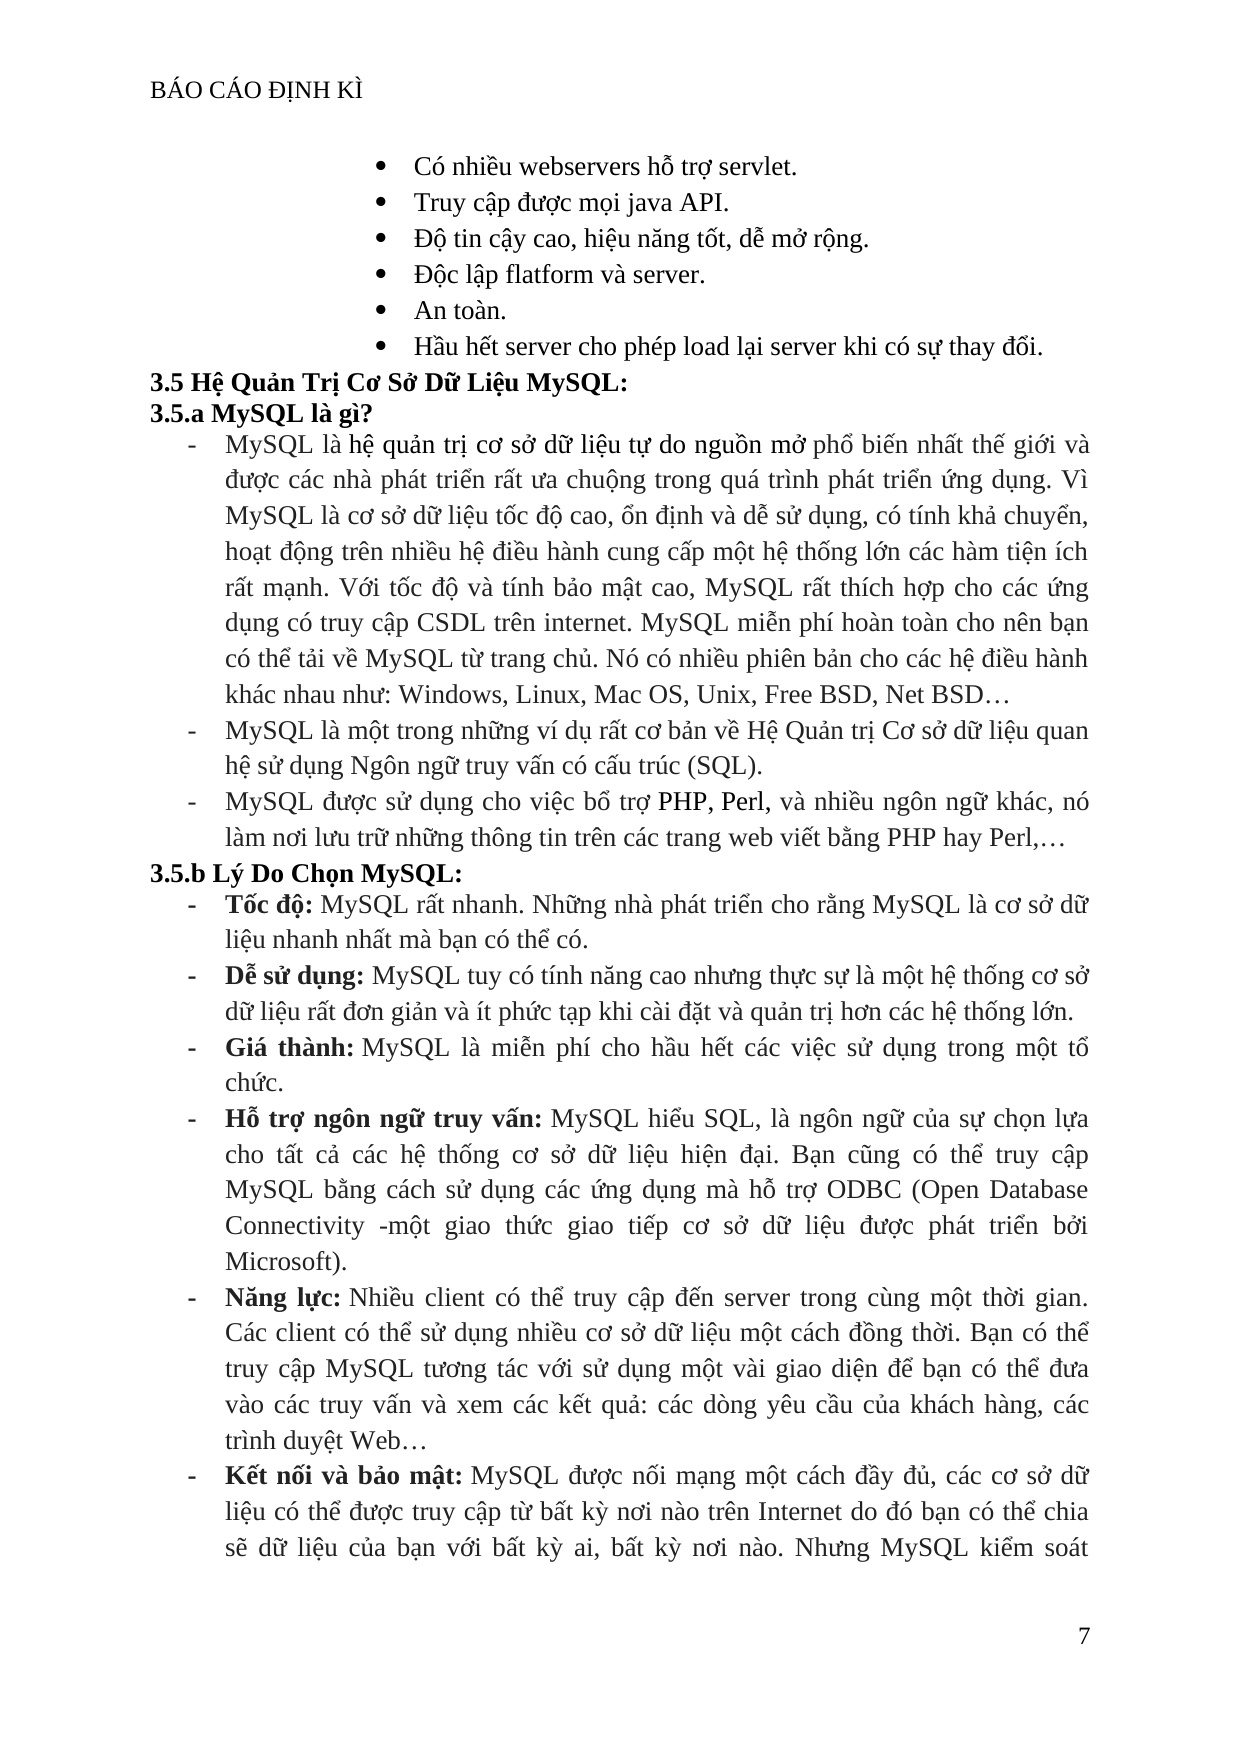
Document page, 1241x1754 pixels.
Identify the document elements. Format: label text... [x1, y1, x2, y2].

list MySQL là hệ quản trị cơ sở dữ liệu tự do nguồn mở phổ biến nhất thế giới và được các nhà phát triển rất ưa chuộng trong quá trình phát triển ứng dụng. Vì MySQL là cơ sở dữ liệu tốc độ cao, ổn định và dễ sử dụng, có tính khả chuyển, hoạt động trên nhiều hệ điều hành cung cấp một hệ thống lớn các hàm tiện ích rất mạnh. Với tốc độ và tính bảo mật cao, MySQL rất thích hợp cho các ứng dụng có truy cập CSDL trên internet. MySQL miễn phí hoàn toàn cho nên bạn có thể tải về MySQL từ trang chủ. Nó có nhiều phiên bản cho các hệ điều hành khác nhau như: Windows, Linux, Mac OS, Unix, Free BSD, Net BSD… [187, 428, 1090, 709]
list An toàn. [376, 294, 1090, 325]
text 3.5.b Lý Do Chọn MySQL: [150, 857, 1090, 888]
list Giá thành: MySQL là miễn phí cho hầu hết các việc sử dụng trong một tổ chức. [187, 1031, 1090, 1098]
text 3.5 Hệ Quản Trị Cơ Sở Dữ Liệu MySQL: [150, 366, 1090, 397]
list Độc lập flatform và server. [376, 258, 1090, 289]
list Dễ sử dụng: MySQL tuy có tính năng cao nhưng thực sự là một hệ thống cơ sở dữ liệu rất đơn giản và ít phức tạp khi cài đặt và quản trị hơn các hệ thống lớn. [187, 959, 1090, 1026]
text 3.5.a MySQL là gì? [150, 397, 1090, 428]
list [187, 1459, 1090, 1562]
list Hầu hết server cho phép load lại server khi có sự thay đổi. [376, 330, 1090, 361]
list Độ tin cậy cao, hiệu năng tốt, dễ mở rộng. [376, 222, 1090, 253]
list Hỗ trợ ngôn ngữ truy vấn: MySQL hiểu SQL, là ngôn ngữ của sự chọn lựa cho tất cả các hệ thống cơ sở dữ liệu hiện đại. Bạn cũng có thể truy cập MySQL bằng cách sử dụng các ứng dụng mà hỗ trợ ODBC (Open Database Connectivity -một giao thức giao tiếp cơ sở dữ liệu được phát triển bởi Microsoft). [187, 1102, 1090, 1276]
list MySQL là một trong những ví dụ rất cơ bản về Hệ Quản trị Cơ sở dữ liệu quan hệ sử dụng Ngôn ngữ truy vấn có cấu trúc (SQL). [187, 714, 1090, 781]
list Truy cập được mọi java API. [376, 186, 1090, 217]
list MySQL được sử dụng cho việc bổ trợ PHP, Perl, và nhiều ngôn ngữ khác, nó làm nơi lưu trữ những thông tin trên các trang web viết bằng PHP hay Perl,… [187, 785, 1090, 852]
list Năng lực: Nhiều client có thể truy cập đến server trong cùng một thời gian. Các client có thể sử dụng nhiều cơ sở dữ liệu một cách đồng thời. Bạn có thể truy cập MySQL tương tác với sử dụng một vài giao diện để bạn có thể đưa vào các truy vấn và xem các kết quả: các dòng yêu cầu của khách hàng, các trình duyệt Web… [187, 1281, 1090, 1455]
list Tốc độ: MySQL rất nhanh. Những nhà phát triển cho rằng MySQL là cơ sở dữ liệu nhanh nhất mà bạn có thể có. [187, 888, 1090, 955]
list Có nhiều webservers hỗ trợ servlet. [376, 150, 1090, 181]
